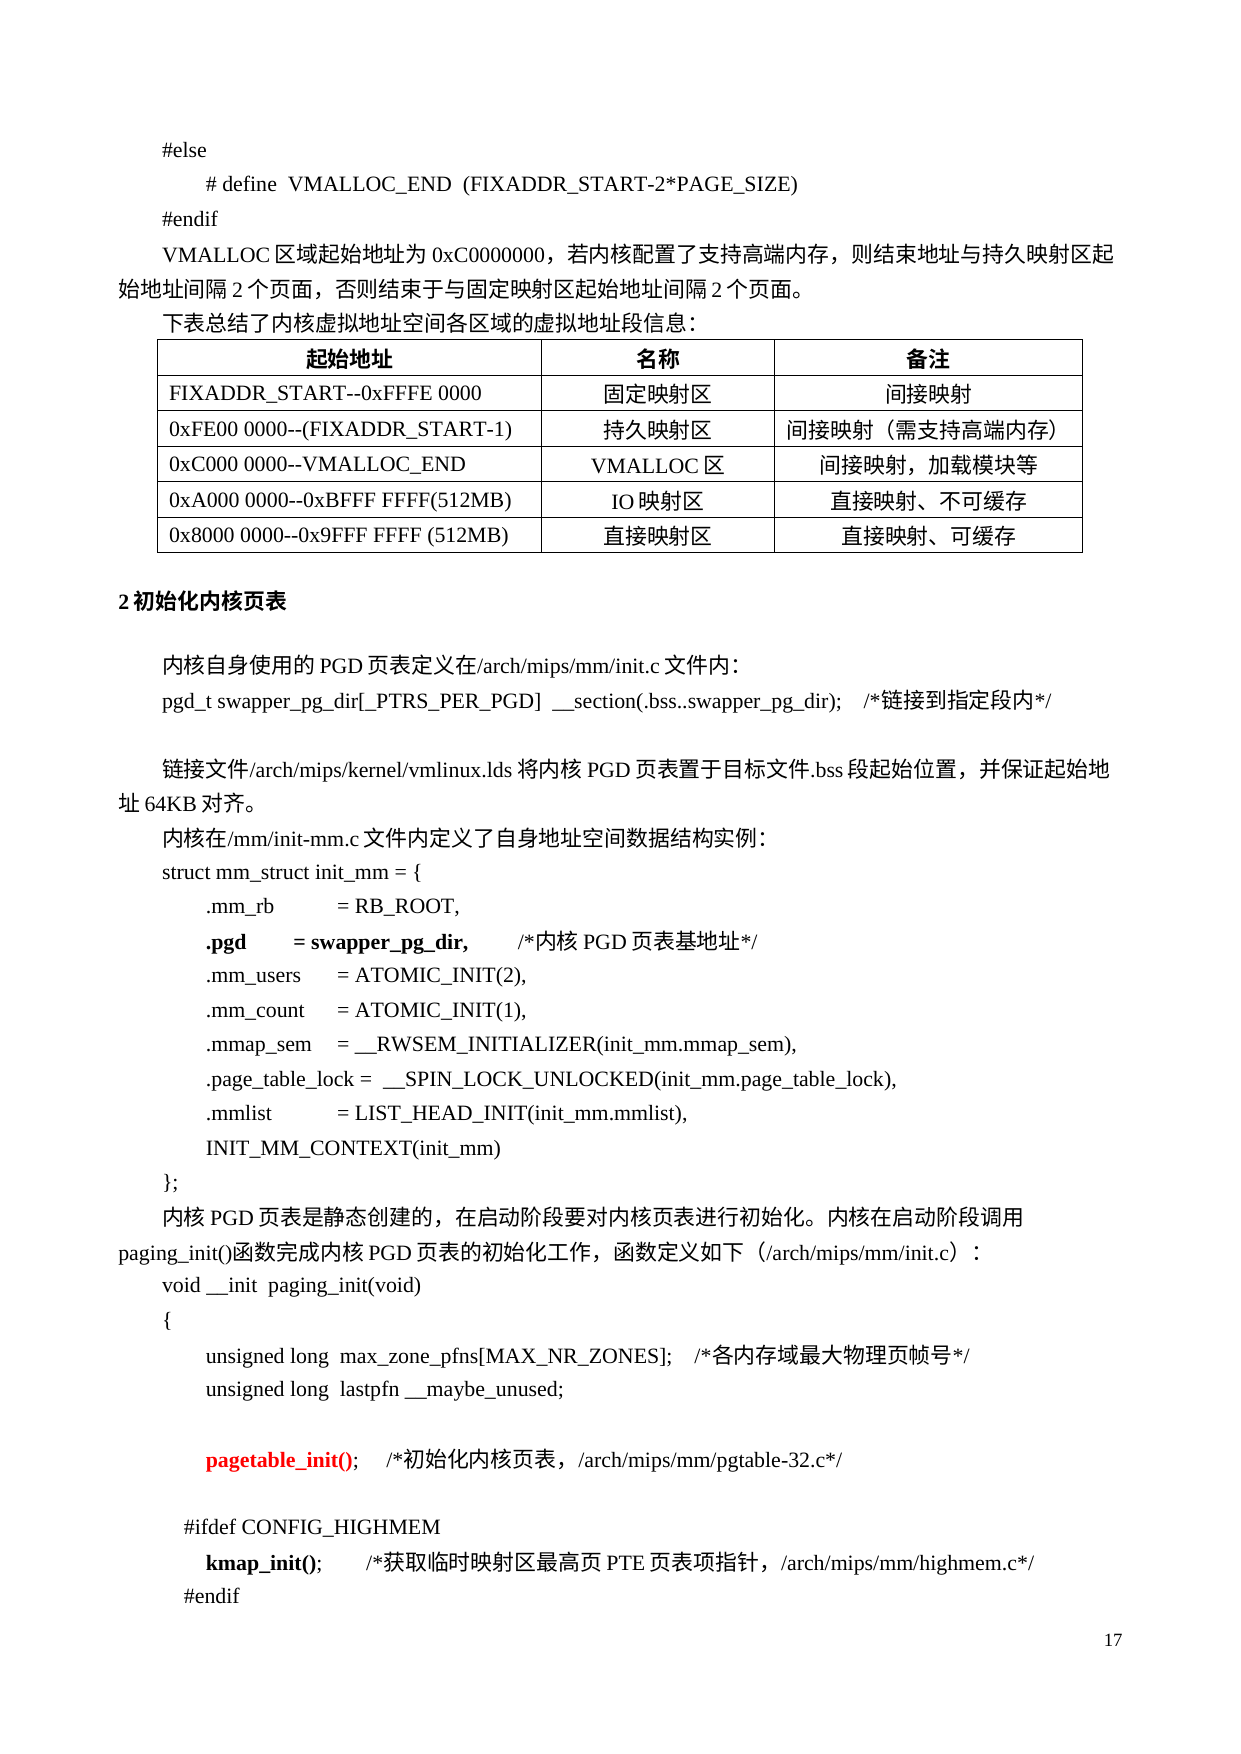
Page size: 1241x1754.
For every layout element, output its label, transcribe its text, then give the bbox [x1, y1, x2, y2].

text #ifdef CONFIG_HIGHMEM [118, 1509, 1122, 1544]
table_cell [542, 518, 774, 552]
text void __init paging_init(void) [118, 1268, 1122, 1302]
text INIT_MM_CONTEXT(init_mm) [118, 1130, 1122, 1164]
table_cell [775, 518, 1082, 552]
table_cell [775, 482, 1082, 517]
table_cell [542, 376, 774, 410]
text .mm_count = ATOMIC_INIT(1), [118, 992, 1122, 1026]
text .mmlist = LIST_HEAD_INIT(init_mm.mmlist), [118, 1095, 1122, 1130]
text .mm_rb = RB_ROOT, [118, 888, 1122, 923]
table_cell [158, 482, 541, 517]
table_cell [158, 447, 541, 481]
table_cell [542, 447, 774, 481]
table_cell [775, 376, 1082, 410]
text .page_table_lock = __SPIN_LOCK_UNLOCKED(init_mm.page_table_lock), [118, 1061, 1122, 1095]
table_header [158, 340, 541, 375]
text struct mm_struct init_mm = { [118, 854, 1122, 888]
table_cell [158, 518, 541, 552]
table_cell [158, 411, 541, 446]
text # define VMALLOC_END (FIXADDR_START-2*PAGE_SIZE) [118, 167, 1122, 201]
text 下表总结了内核虚拟地址空间各区域的虚拟地址段信息： [118, 305, 1122, 339]
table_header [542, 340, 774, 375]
text #endif [118, 1578, 1122, 1613]
text { [118, 1302, 1122, 1337]
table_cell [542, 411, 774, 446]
text 内核在/mm/init-mm.c文件内定义了自身地址空间数据结构实例： [118, 819, 1122, 854]
subtitle 2初始化内核页表 [118, 582, 1122, 617]
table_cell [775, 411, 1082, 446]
text #else [118, 132, 1122, 167]
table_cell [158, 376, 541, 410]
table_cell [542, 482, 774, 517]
text #endif [118, 201, 1122, 236]
text .pgd = swapper_pg_dir, /*内核PGD页表基地址*/ [118, 923, 1122, 957]
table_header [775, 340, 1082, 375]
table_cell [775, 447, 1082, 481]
text kmap_init(); /*获取临时映射区最高页PTE页表项指针，/arch/mips/mm/highmem.c*/ [118, 1544, 1122, 1578]
text pagetable_init(); /*初始化内核页表，/arch/mips/mm/pgtable-32.c*/ [118, 1440, 1122, 1475]
text pgd_t swapper_pg_dir[_PTRS_PER_PGD] __section(.bss..swapper_pg_dir); /*链接到指定段内*/ [118, 682, 1122, 716]
text unsigned long max_zone_pfns[MAX_NR_ZONES]; /*各内存域最大物理页帧号*/ [118, 1337, 1122, 1371]
text 链接文件/arch/mips/kernel/vmlinux.lds将内核PGD页表置于目标文件.bss段起始位置，并保证起始地址64KB对齐。 [118, 751, 1122, 819]
text VMALLOC区域起始地址为0xC0000000，若内核配置了支持高端内存，则结束地址与持久映射区起始地址间隔2个页面，否则结束于与固定映射区起始地址间隔2个页面。 [118, 236, 1122, 305]
text 内核PGD页表是静态创建的，在启动阶段要对内核页表进行初始化。内核在启动阶段调用paging_init()函数完成内核PGD页表的初始化工作，函数定义如下（/arch/mips/mm/init.c）： [118, 1199, 1122, 1268]
text .mm_users = ATOMIC_INIT(2), [118, 957, 1122, 992]
text }; [118, 1164, 1122, 1199]
text 内核自身使用的PGD页表定义在/arch/mips/mm/init.c文件内： [118, 647, 1122, 682]
text unsigned long lastpfn __maybe_unused; [118, 1371, 1122, 1406]
text .mmap_sem = __RWSEM_INITIALIZER(init_mm.mmap_sem), [118, 1026, 1122, 1061]
